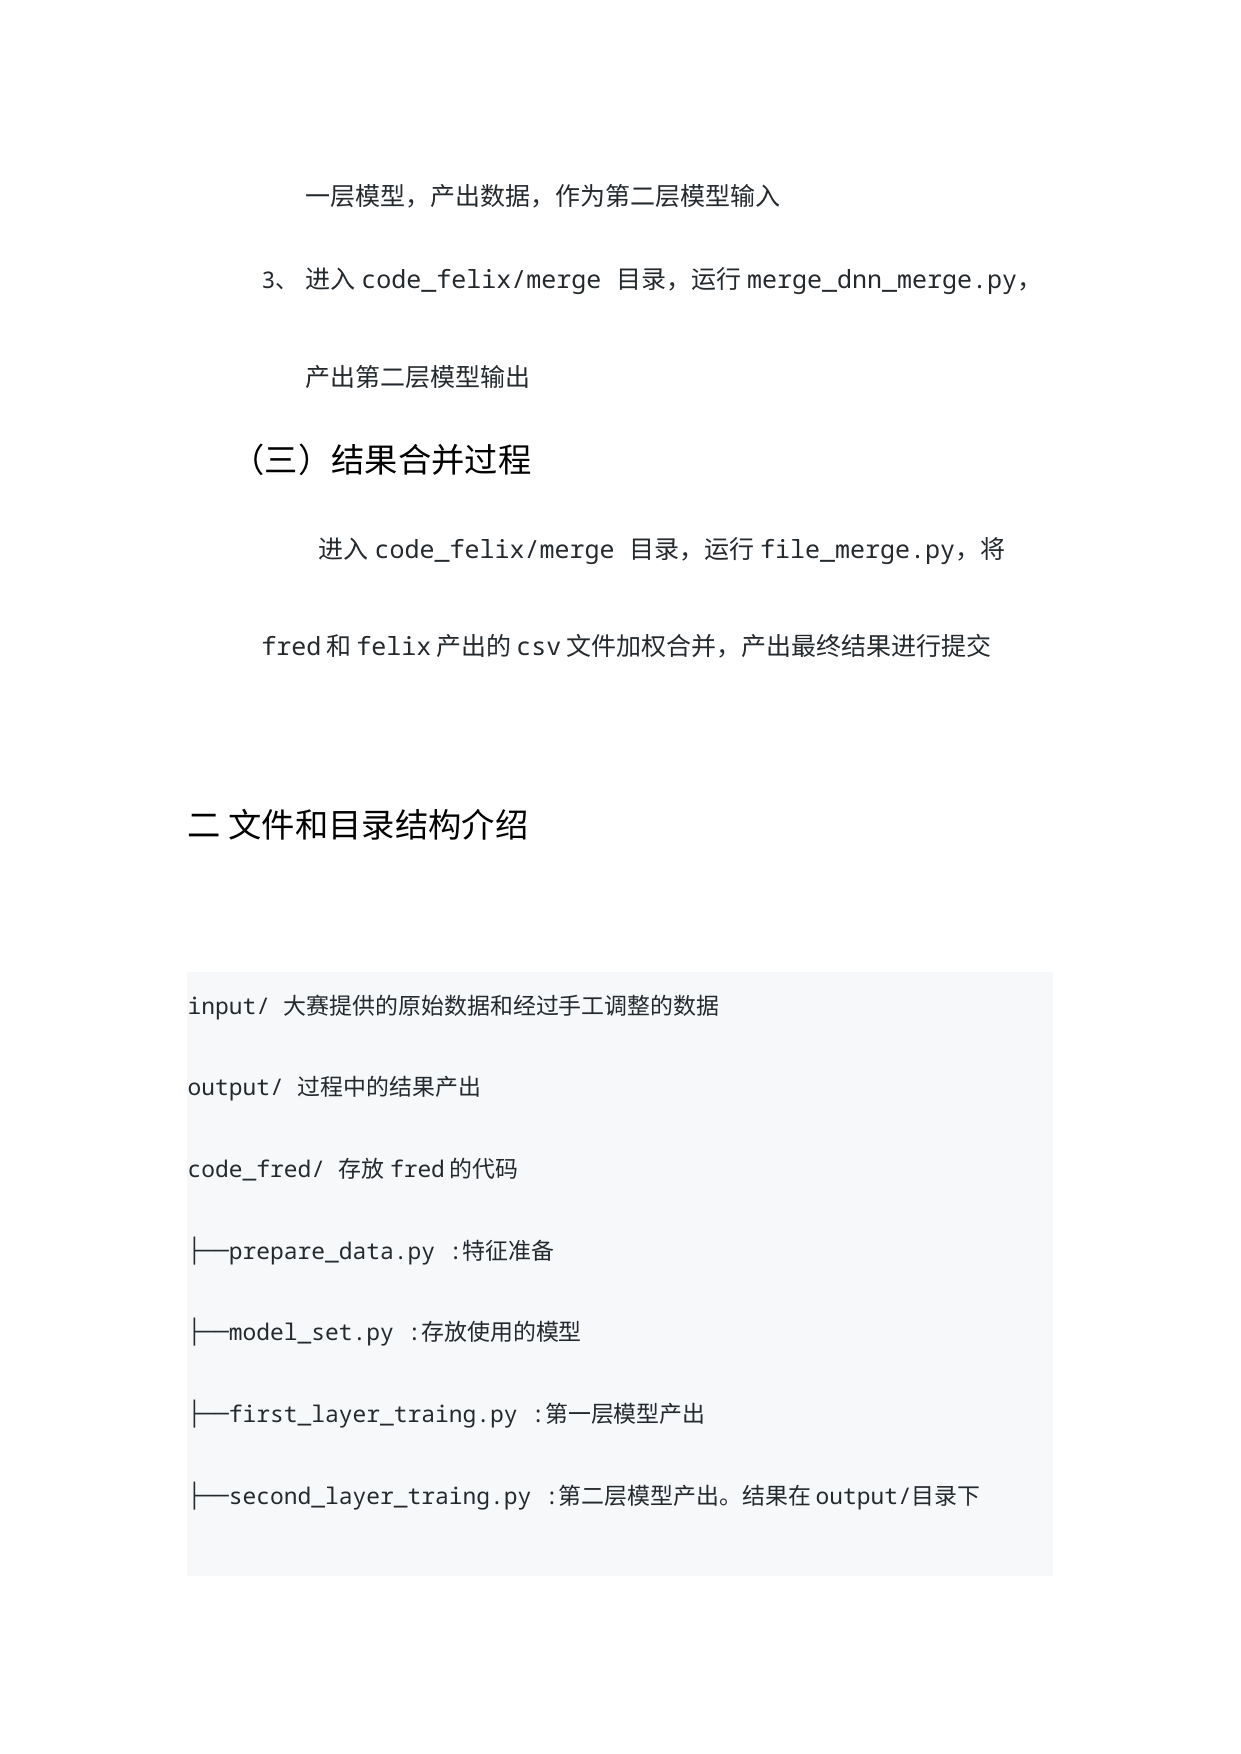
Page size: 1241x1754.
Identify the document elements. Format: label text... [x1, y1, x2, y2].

text ├──prepare_data.py :特征准备 [187, 1217, 1053, 1282]
text 进入 code_felix/merge 目录，运行 file_merge.py，将 fred和felix产出的csv文件加权合并，产出最终结果进行提交 [261, 515, 1053, 677]
text ├──first_layer_traing.py :第一层模型产出 [187, 1380, 1053, 1445]
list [261, 162, 1053, 227]
list 进入 code_felix/merge 目录，运行 merge_dnn_merge.py，产出第二层模型输出 [261, 245, 1053, 408]
text ├──model_set.py :存放使用的模型 [187, 1298, 1053, 1363]
text code_fred/ 存放 fred的代码 [187, 1135, 1053, 1200]
text output/ 过程中的结果产出 [187, 1053, 1053, 1118]
text ├──second_layer_traing.py :第二层模型产出。结果在output/目录下 [187, 1462, 1053, 1527]
text （三）结果合并过程 [187, 426, 1053, 491]
text input/ 大赛提供的原始数据和经过手工调整的数据 [187, 972, 1053, 1037]
text 二 文件和目录结构介绍 [187, 791, 1053, 856]
